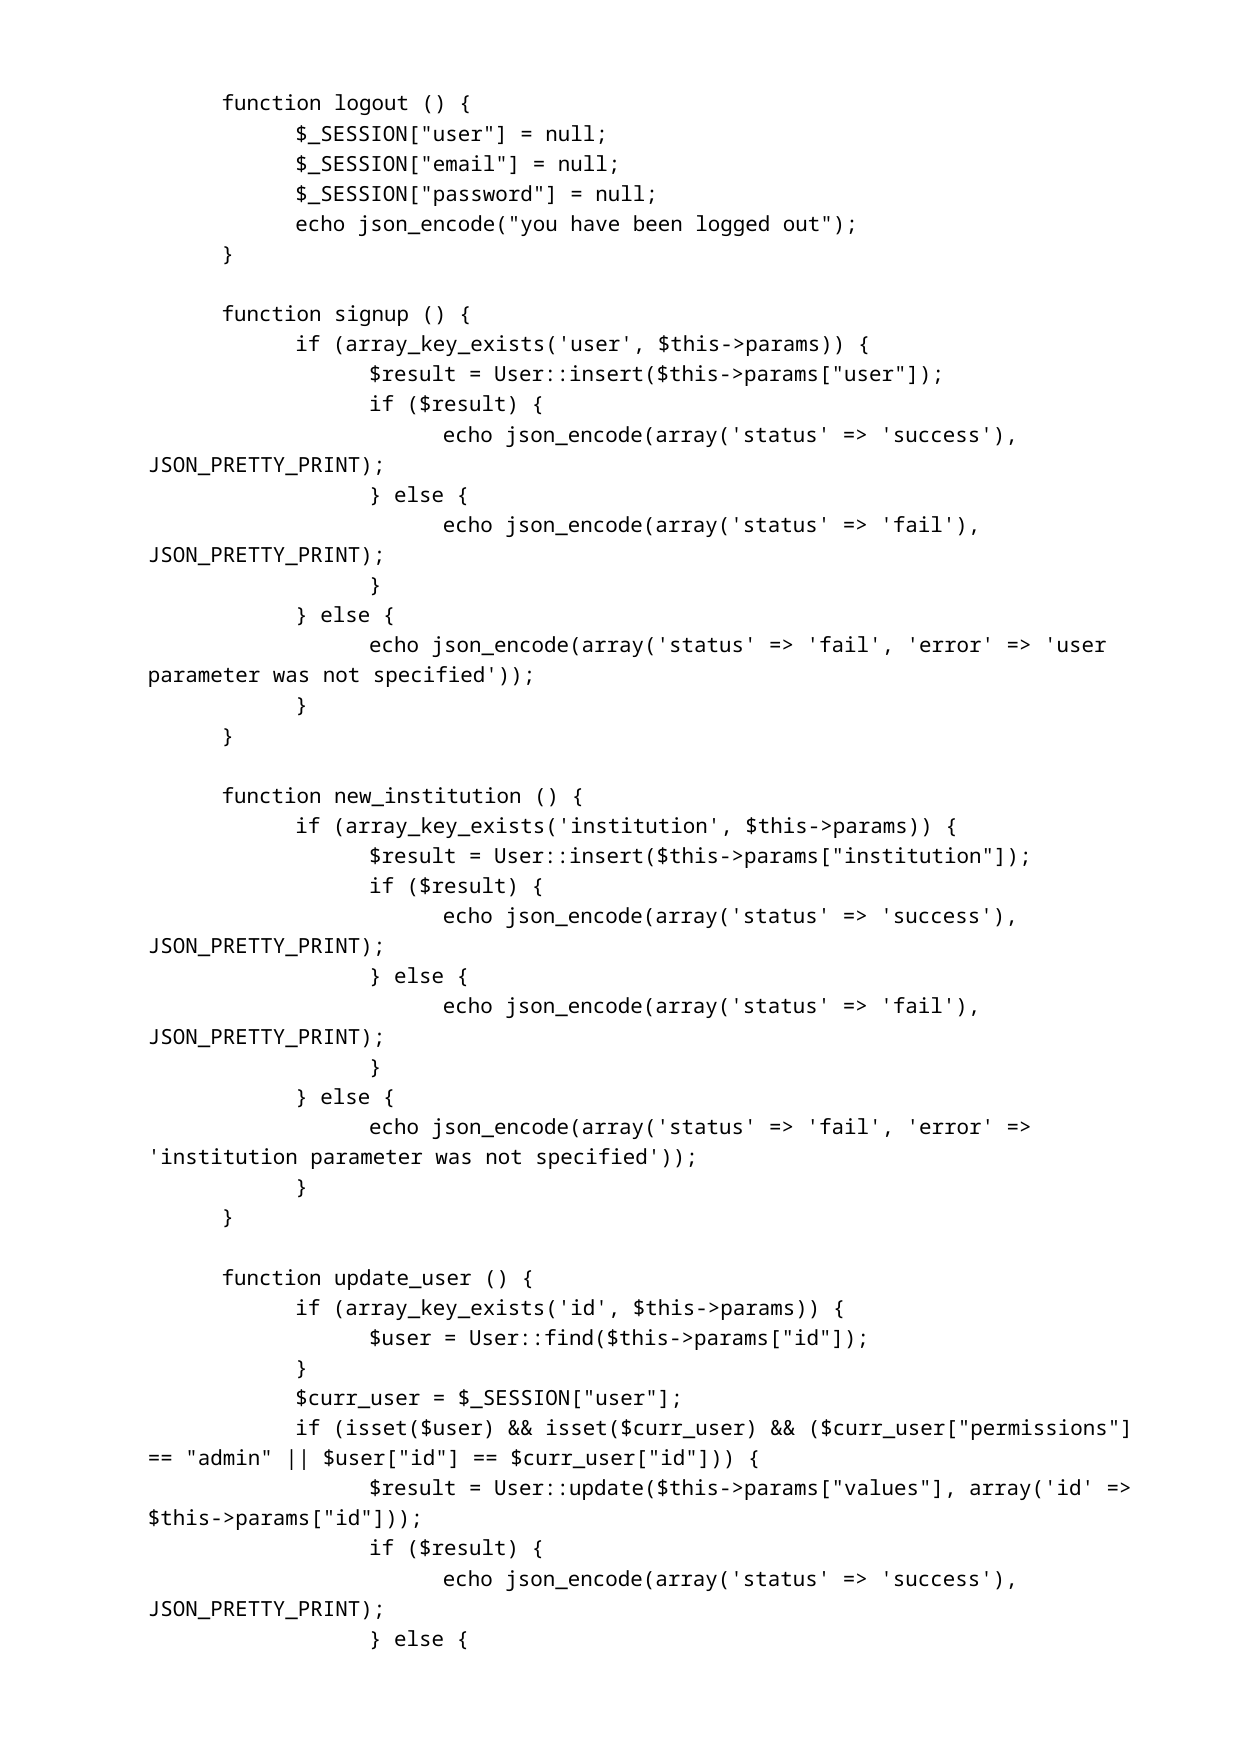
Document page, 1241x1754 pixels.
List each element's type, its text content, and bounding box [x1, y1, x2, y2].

text if ($result) { [148, 871, 1152, 900]
text } else { [148, 962, 1152, 990]
text echo json_encode(array('status' => 'fail'), JSON_PRETTY_PRINT); [148, 510, 1152, 568]
text $result = User::insert($this->params["user"]); [148, 359, 1152, 388]
text echo json_encode(array('status' => 'fail', 'error' => 'user parameter was not specified')); [148, 630, 1152, 689]
text } [148, 691, 1152, 719]
text } [148, 1172, 1152, 1201]
text echo json_encode(array('status' => 'success'), JSON_PRETTY_PRINT); [148, 420, 1152, 478]
text if ($result) { [148, 1533, 1152, 1562]
text if (array_key_exists('institution', $this->params)) { [148, 811, 1152, 839]
text } [148, 570, 1152, 599]
text function logout () { [148, 88, 1152, 117]
text if ($result) { [148, 389, 1152, 418]
text echo json_encode(array('status' => 'fail'), JSON_PRETTY_PRINT); [148, 992, 1152, 1050]
text function new_institution () { [148, 781, 1152, 809]
text $_SESSION["user"] = null; [148, 119, 1152, 147]
text } [148, 1202, 1152, 1231]
text } [148, 1353, 1152, 1381]
text function update_user () { [148, 1263, 1152, 1291]
text echo json_encode("you have been logged out"); [148, 209, 1152, 237]
text } [148, 239, 1152, 267]
text $user = User::find($this->params["id"]); [148, 1323, 1152, 1351]
text $result = User::insert($this->params["institution"]); [148, 841, 1152, 869]
text if (array_key_exists('id', $this->params)) { [148, 1293, 1152, 1321]
text $_SESSION["password"] = null; [148, 179, 1152, 207]
text } [148, 721, 1152, 749]
text echo json_encode(array('status' => 'success'), JSON_PRETTY_PRINT); [148, 901, 1152, 960]
text } else { [148, 1082, 1152, 1110]
text $curr_user = $_SESSION["user"]; [148, 1383, 1152, 1411]
text if (array_key_exists('user', $this->params)) { [148, 329, 1152, 358]
text } else { [148, 480, 1152, 508]
text $result = User::update($this->params["values"], array('id' => $this->params["id"])); [148, 1473, 1152, 1532]
text if (isset($user) && isset($curr_user) && ($curr_user["permissions"] == "admin" || $user["id"] == $curr_user["id"])) { [148, 1413, 1152, 1472]
text echo json_encode(array('status' => 'success'), JSON_PRETTY_PRINT); [148, 1564, 1152, 1622]
text $_SESSION["email"] = null; [148, 149, 1152, 177]
text } else { [148, 600, 1152, 629]
text echo json_encode(array('status' => 'fail', 'error' => 'institution parameter was not specified')); [148, 1112, 1152, 1171]
text } [148, 1052, 1152, 1080]
text } else { [148, 1624, 1152, 1652]
text function signup () { [148, 299, 1152, 328]
